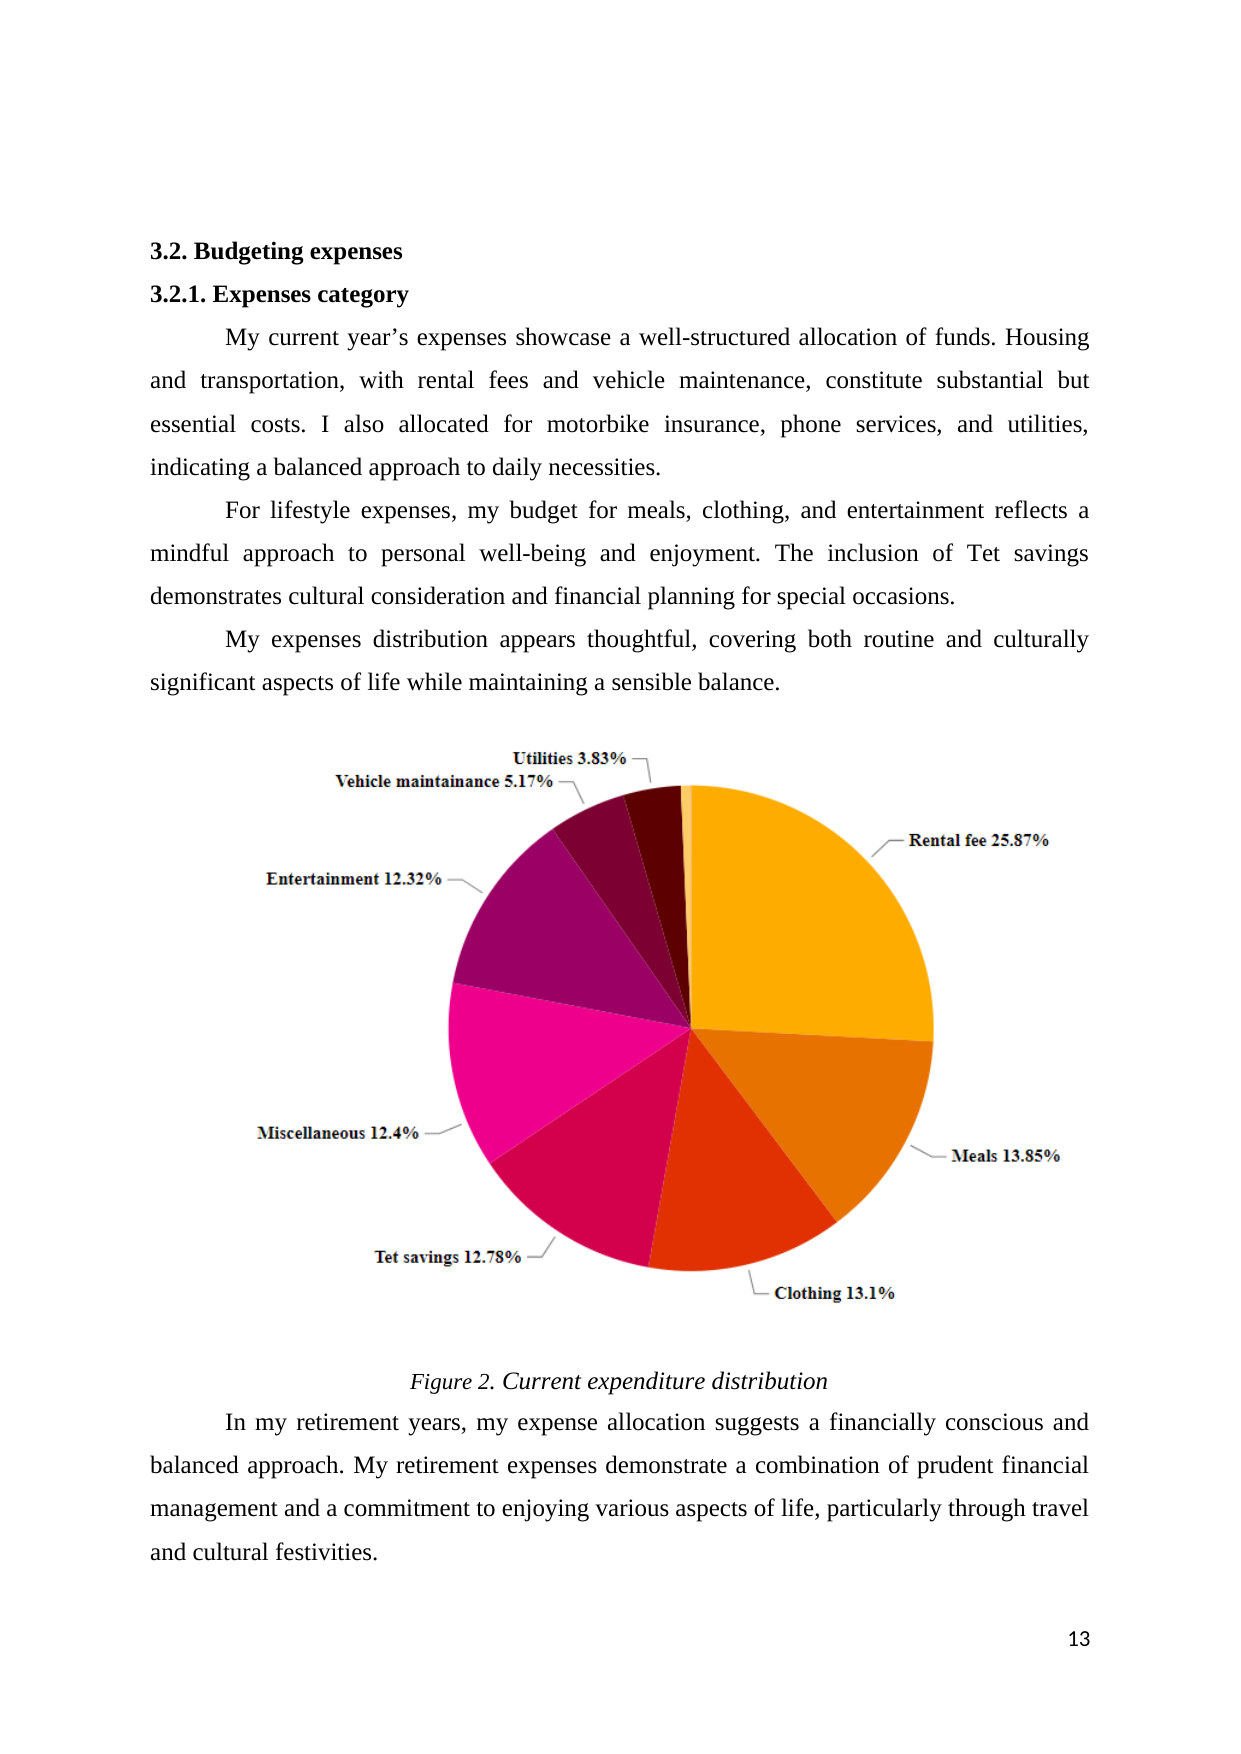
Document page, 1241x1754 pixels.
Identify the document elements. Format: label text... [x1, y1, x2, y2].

text My expenses distribution appears thoughtful, covering both routine and culturally significant aspects of life while maintaining a sensible balance. [150, 624, 1090, 696]
subtitle 3.2.1. Expenses category [150, 279, 1090, 308]
text My current year’s expenses showcase a well-structured allocation of funds. Housing and transportation, with rental fees and vehicle maintenance, constitute substantial but essential costs. I also allocated for motorbike insurance, phone services, and utilities, indicating a balanced approach to daily necessities. [150, 322, 1090, 481]
text In my retirement years, my expense allocation suggests a financially conscious and balanced approach. My retirement expenses demonstrate a combination of prudent financial management and a commitment to enjoying various aspects of life, particularly through travel and cultural festivities. [150, 1407, 1090, 1565]
text For lifestyle expenses, my budget for meals, clothing, and entertainment reflects a mindful approach to personal well-being and enjoyment. The inclusion of Tet savings demonstrates cultural consideration and financial planning for special occasions. [150, 495, 1090, 610]
subtitle 3.2. Budgeting expenses [150, 236, 1090, 265]
picture [225, 710, 1166, 1340]
